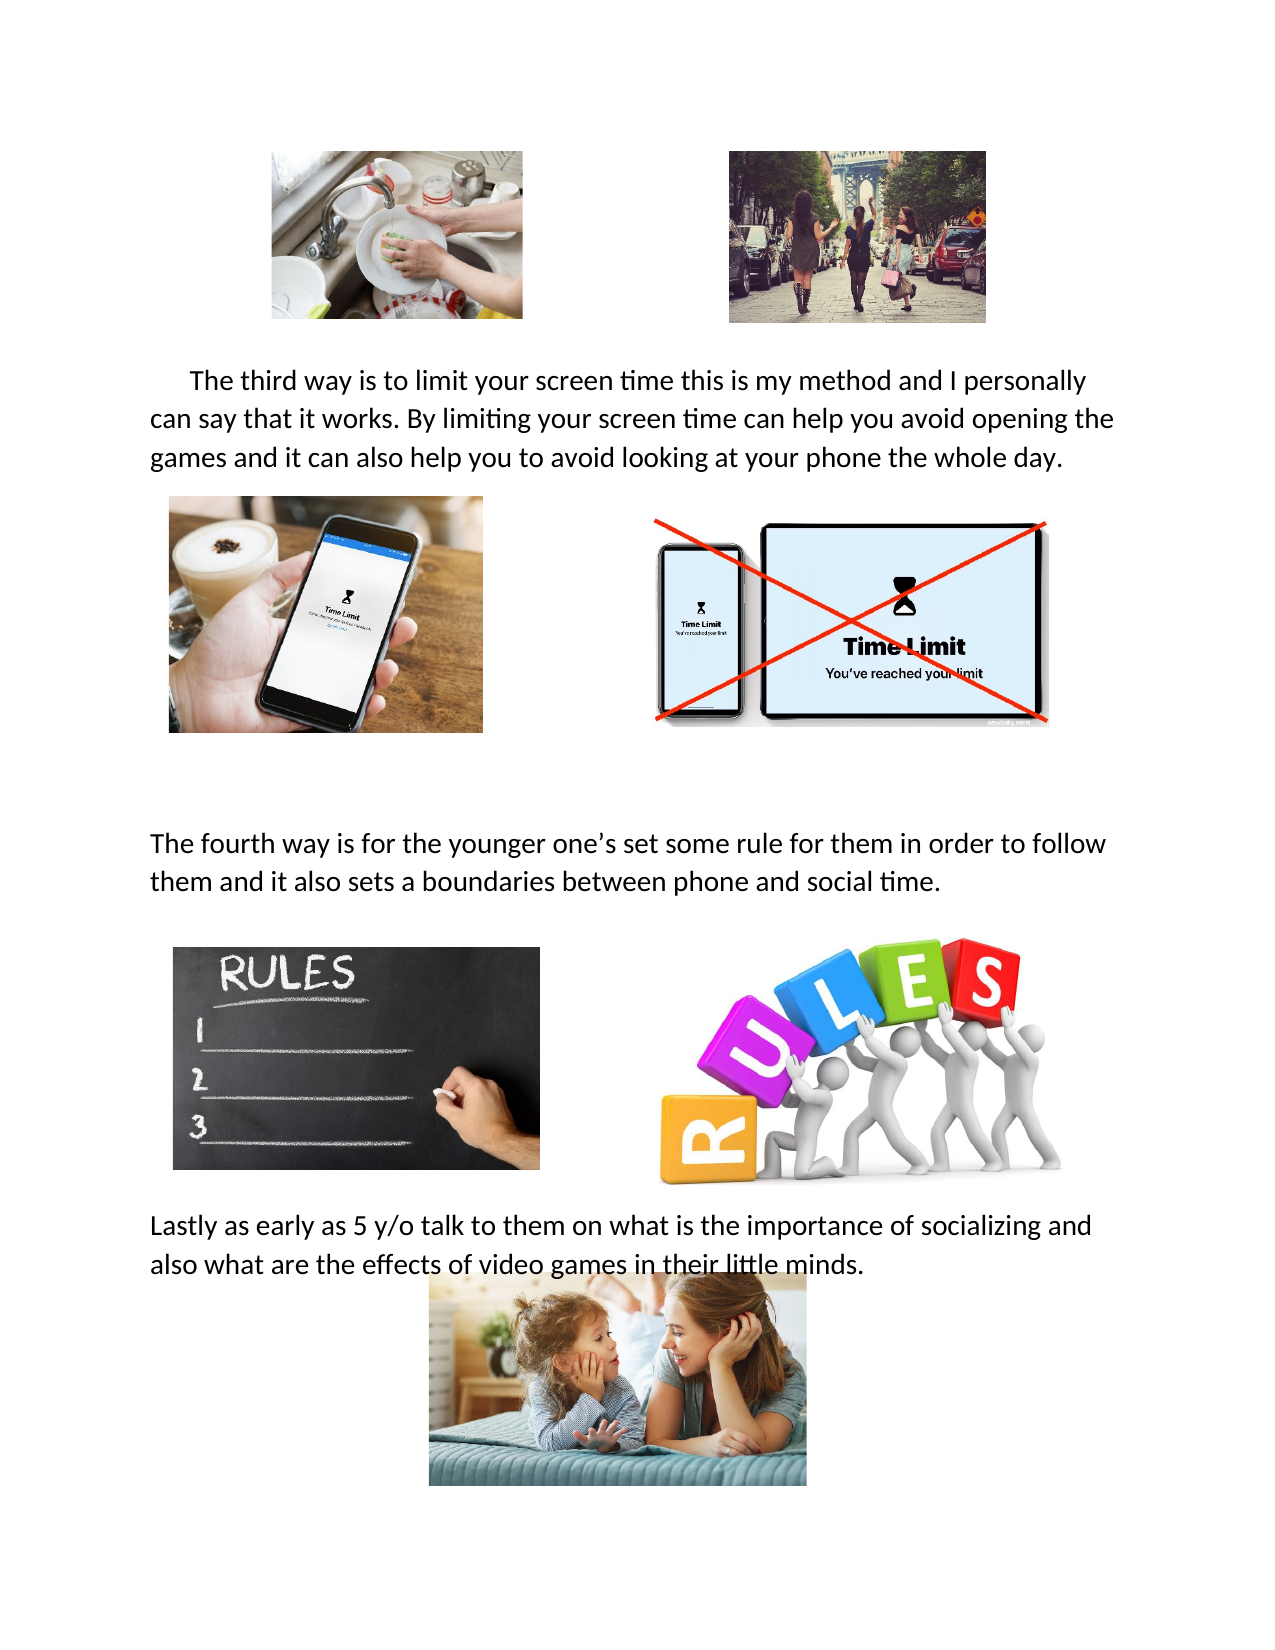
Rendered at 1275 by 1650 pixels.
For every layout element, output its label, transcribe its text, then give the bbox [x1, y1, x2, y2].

picture [649, 517, 1050, 729]
picture [428, 1281, 807, 1486]
text Lastly as early as 5 y/o talk to them on what is the importance of socializing and also what are the effects of video games in their little minds. [150, 1207, 1125, 1281]
text The fourth way is for the younger one’s set some rule for them in order to follow them and it also sets a boundaries between phone and social time. [150, 825, 1125, 968]
text The third way is to limit your screen time this is my method and I personally can say that it works. By limiting your screen time can help you avoid opening the games and it can also help you to avoid looking at your phone the whole day. [150, 362, 1125, 475]
picture [168, 496, 483, 733]
picture [172, 968, 540, 1170]
picture [271, 151, 523, 319]
picture [729, 151, 986, 323]
picture [658, 968, 1063, 1185]
